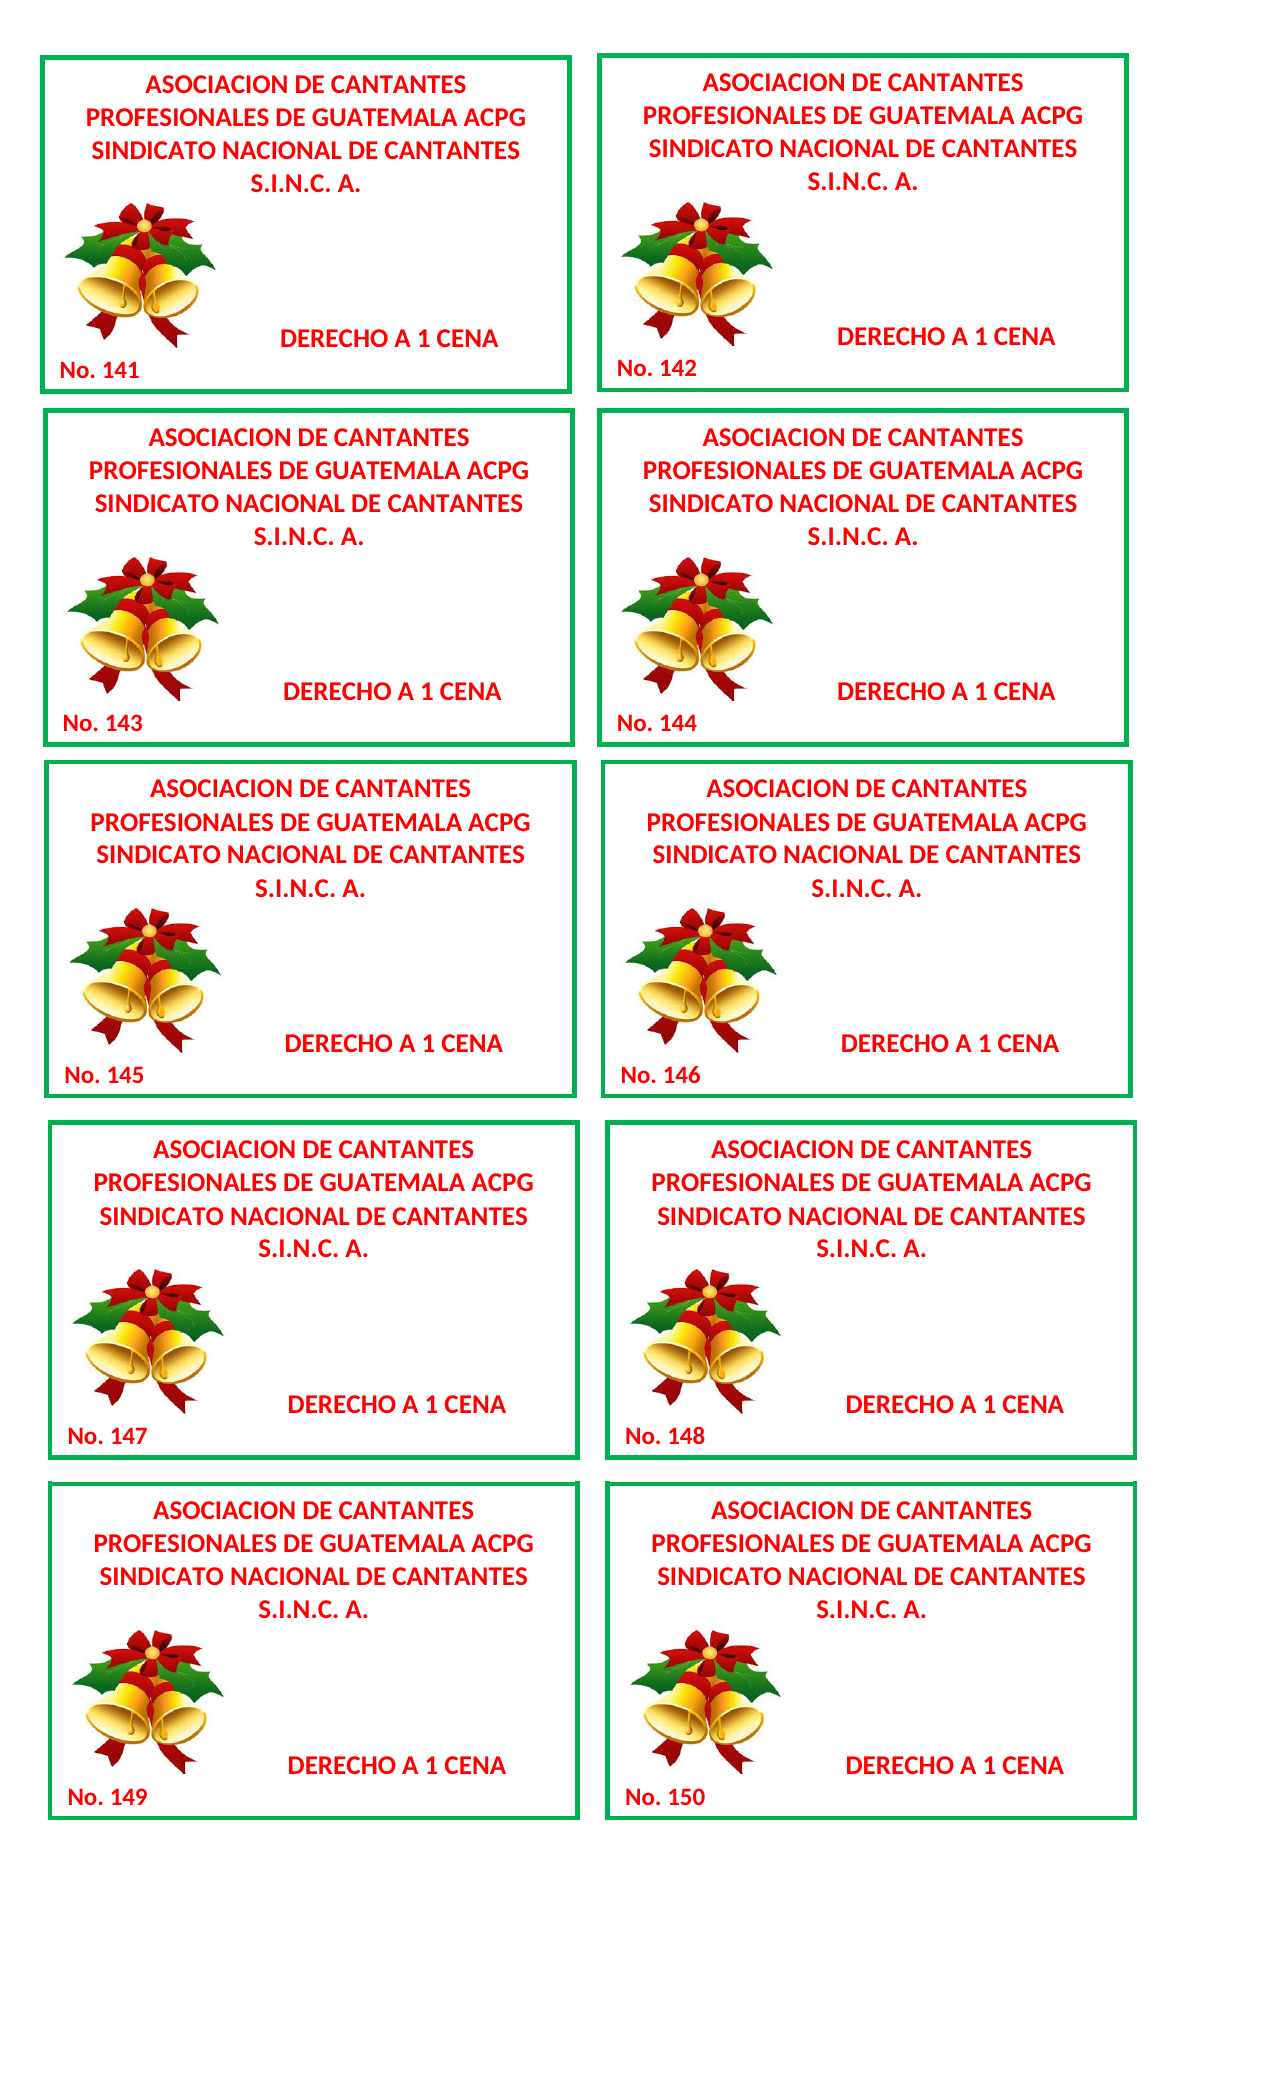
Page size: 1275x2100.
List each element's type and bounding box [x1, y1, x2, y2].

picture [64, 903, 226, 1053]
picture [616, 197, 778, 346]
picture [620, 903, 782, 1053]
picture [625, 1625, 786, 1774]
picture [62, 552, 224, 701]
picture [616, 552, 778, 701]
picture [59, 198, 221, 348]
picture [625, 1264, 786, 1414]
picture [67, 1625, 229, 1774]
picture [67, 1264, 229, 1414]
